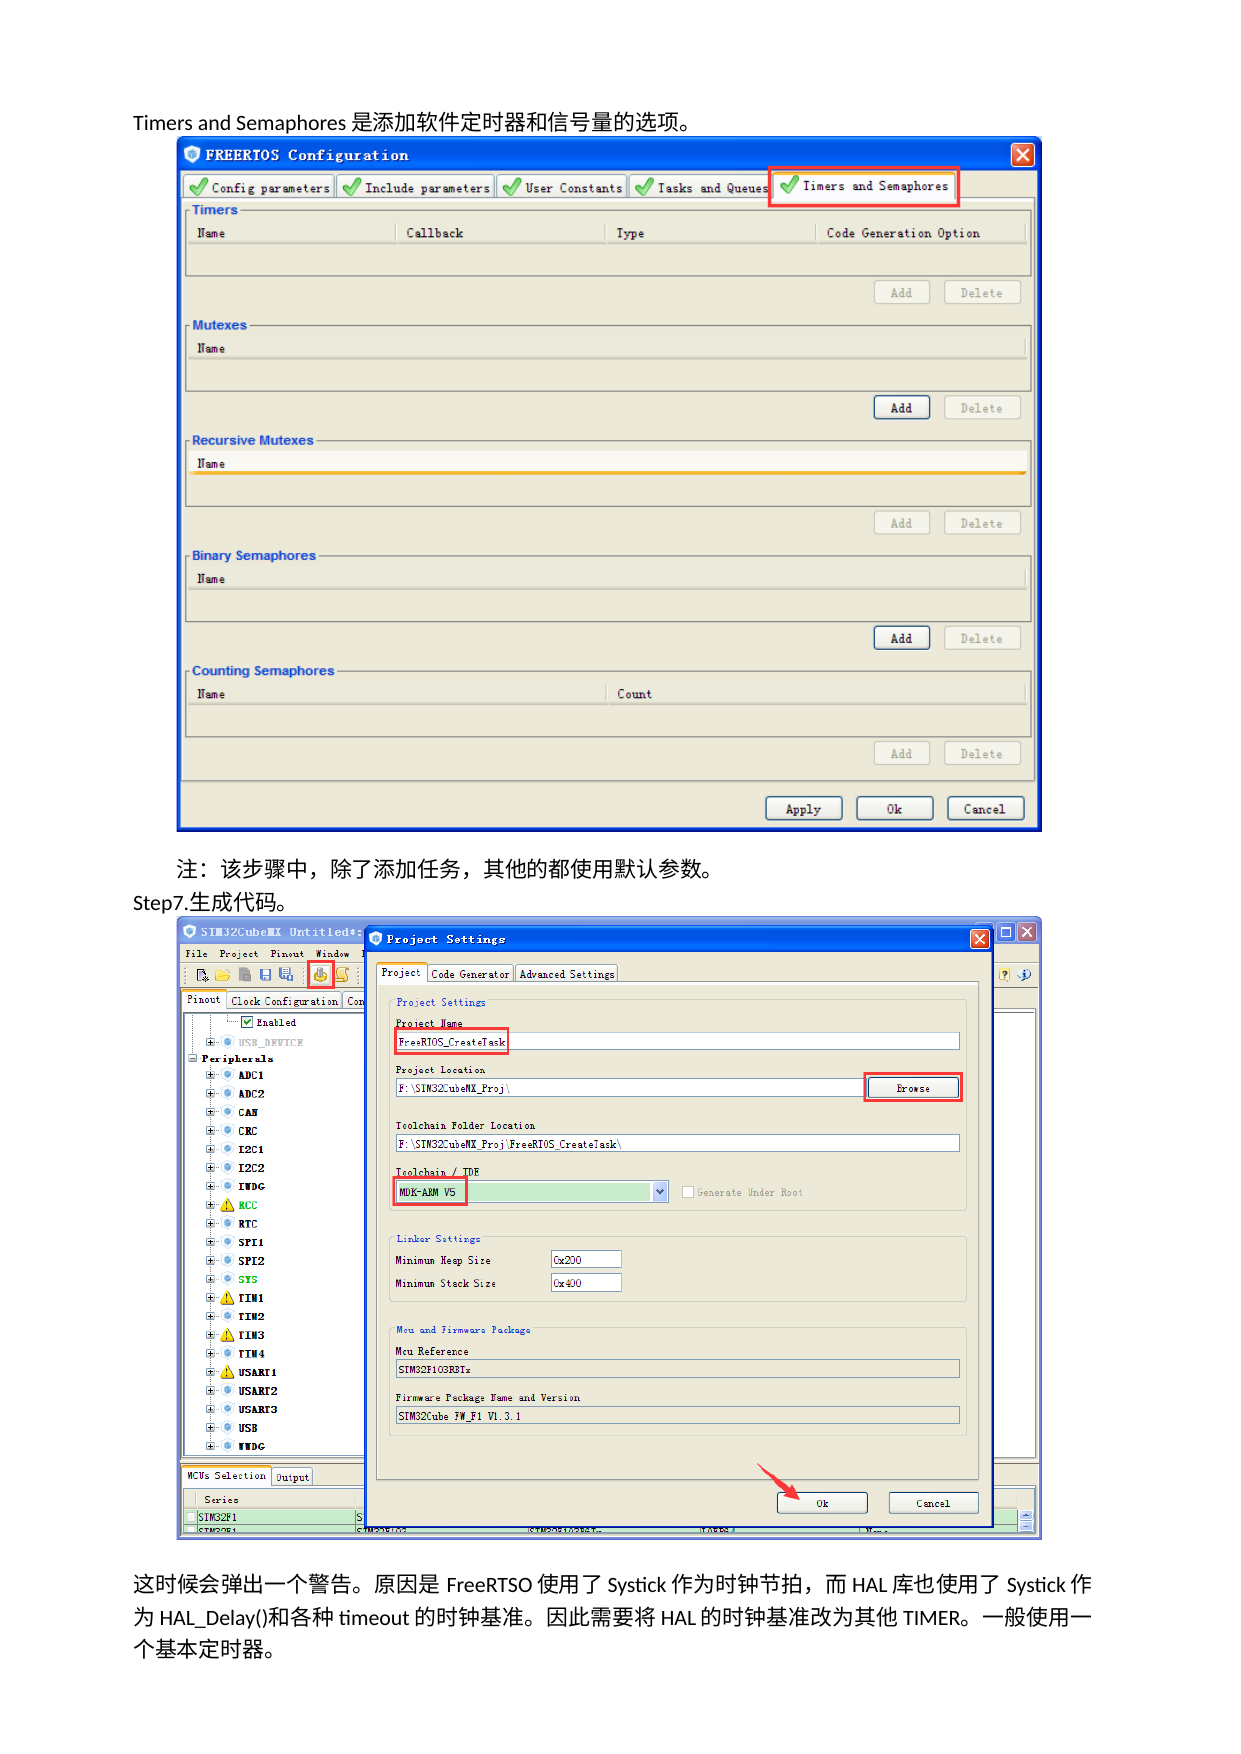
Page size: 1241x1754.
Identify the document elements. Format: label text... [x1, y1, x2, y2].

text 注：该步骤中，除了添加任务，其他的都使用默认参数。 [133, 852, 1093, 884]
text Step7.生成代码。 [133, 884, 1093, 917]
picture [176, 136, 1042, 832]
text 这时候会弹出一个警告。原因是FreeRTSO使用了Systick作为时钟节拍，而HAL库也使用了Systick作为HAL_Delay()和各种timeout的时钟基准。因此需要将HAL的时钟基准改为其他TIMER。一般使用一个基本定时器。 [133, 1567, 1093, 1664]
picture [176, 916, 1042, 1540]
text Timers and Semaphores是添加软件定时器和信号量的选项。 [133, 104, 1093, 137]
